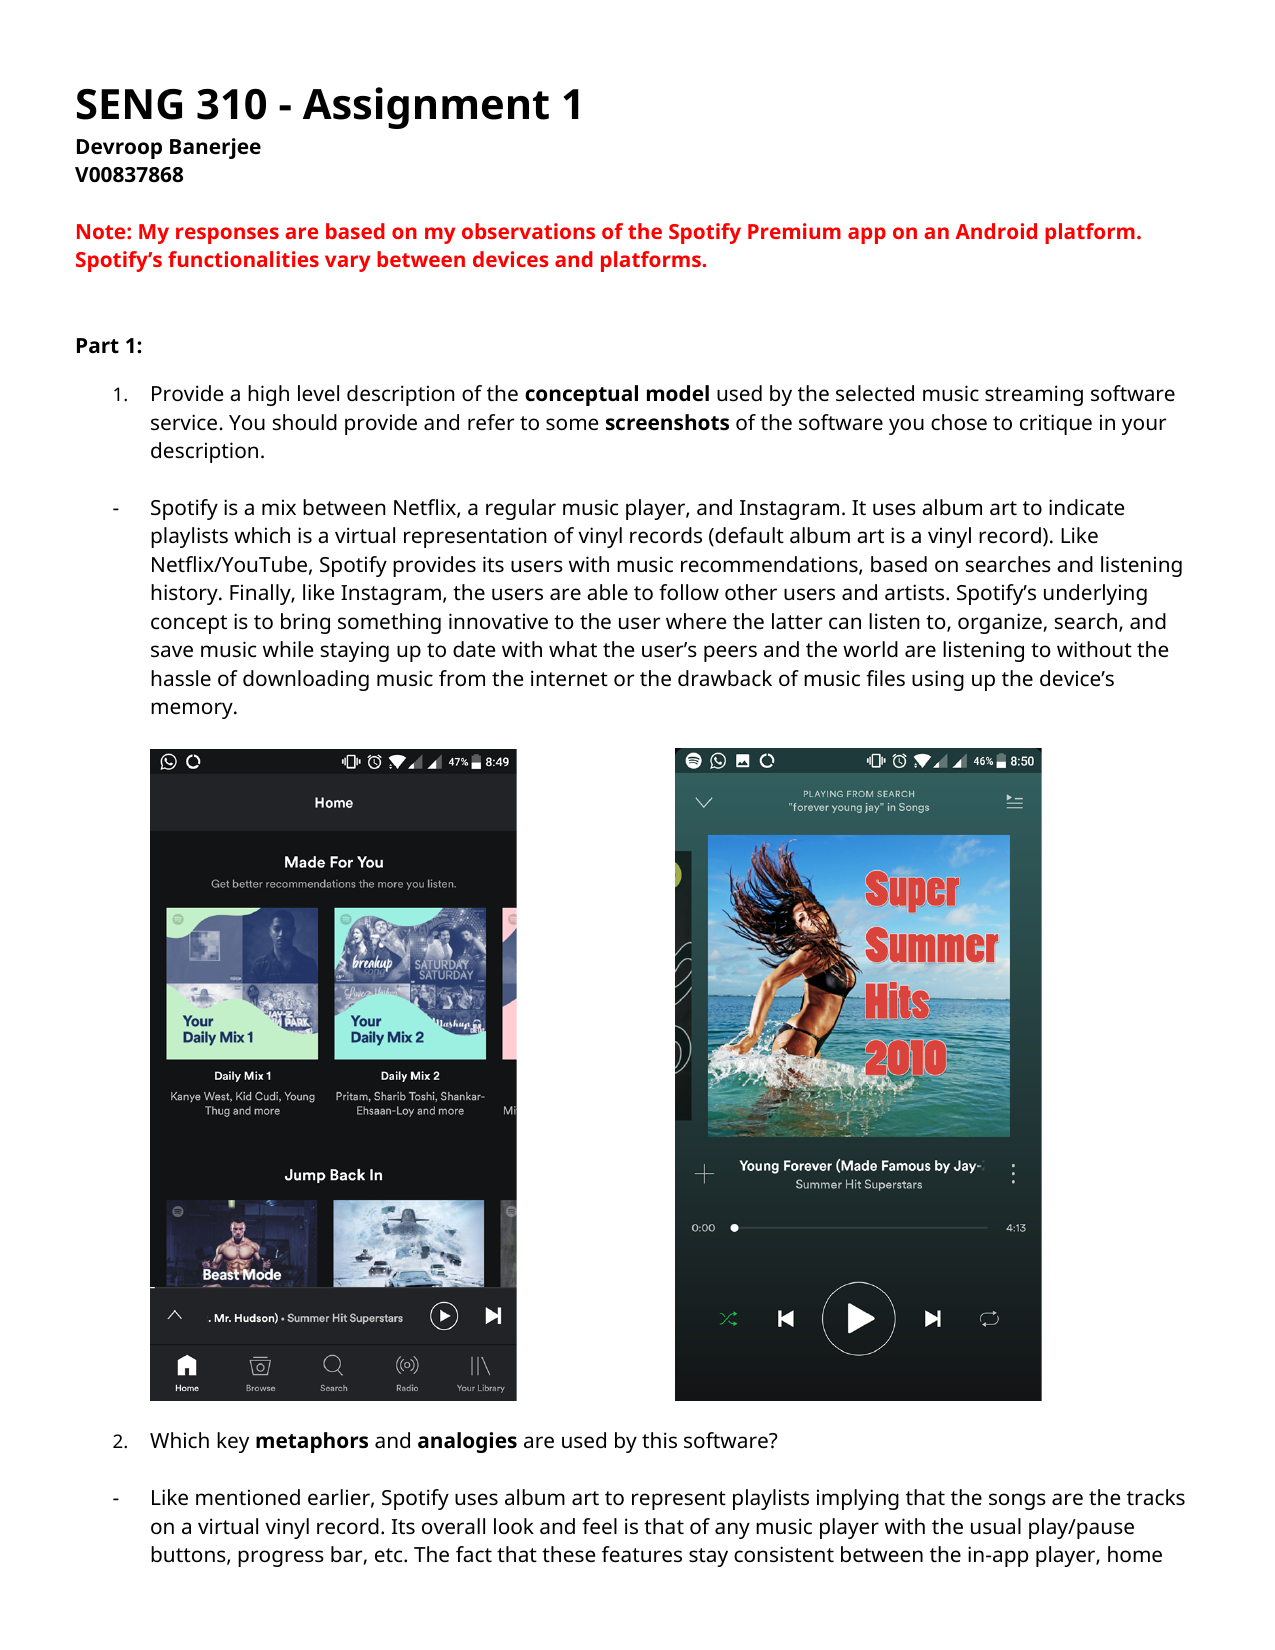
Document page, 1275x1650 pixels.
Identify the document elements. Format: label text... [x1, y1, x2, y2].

picture [150, 749, 517, 1401]
text Part 1: [75, 331, 1200, 359]
list Provide a high level description of the conceptual model used by the selected music streaming software service. You should provide and refer to some screenshots of the software you chose to critique in your description. [112, 379, 1200, 464]
text V00837868 [75, 160, 1200, 189]
list Which key metaphors and analogies are used by this software? [112, 1427, 1200, 1455]
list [112, 1483, 1200, 1569]
text Devroop Banerjee [75, 132, 1200, 160]
text SENG 310 - Assignment 1 [75, 75, 1200, 132]
list Spotify is a mix between Netflix, a regular music player, and Instagram. It uses album art to indicate playlists which is a virtual representation of vinyl records (default album art is a vinyl record). Like Netflix/YouTube, Spotify provides its users with music recommendations, based on searches and listening history. Finally, like Instagram, the users are able to follow other users and artists. Spotify’s underlying concept is to bring something innovative to the user where the latter can listen to, organize, search, and save music while staying up to date with what the user’s peers and the world are listening to without the hassle of downloading music from the internet or the drawback of music files using up the device’s memory. [112, 493, 1200, 721]
text Note: My responses are based on my observations of the Spotify Premium app on an Android platform. Spotify’s functionalities vary between devices and platforms. [75, 217, 1200, 274]
picture [675, 748, 1042, 1401]
